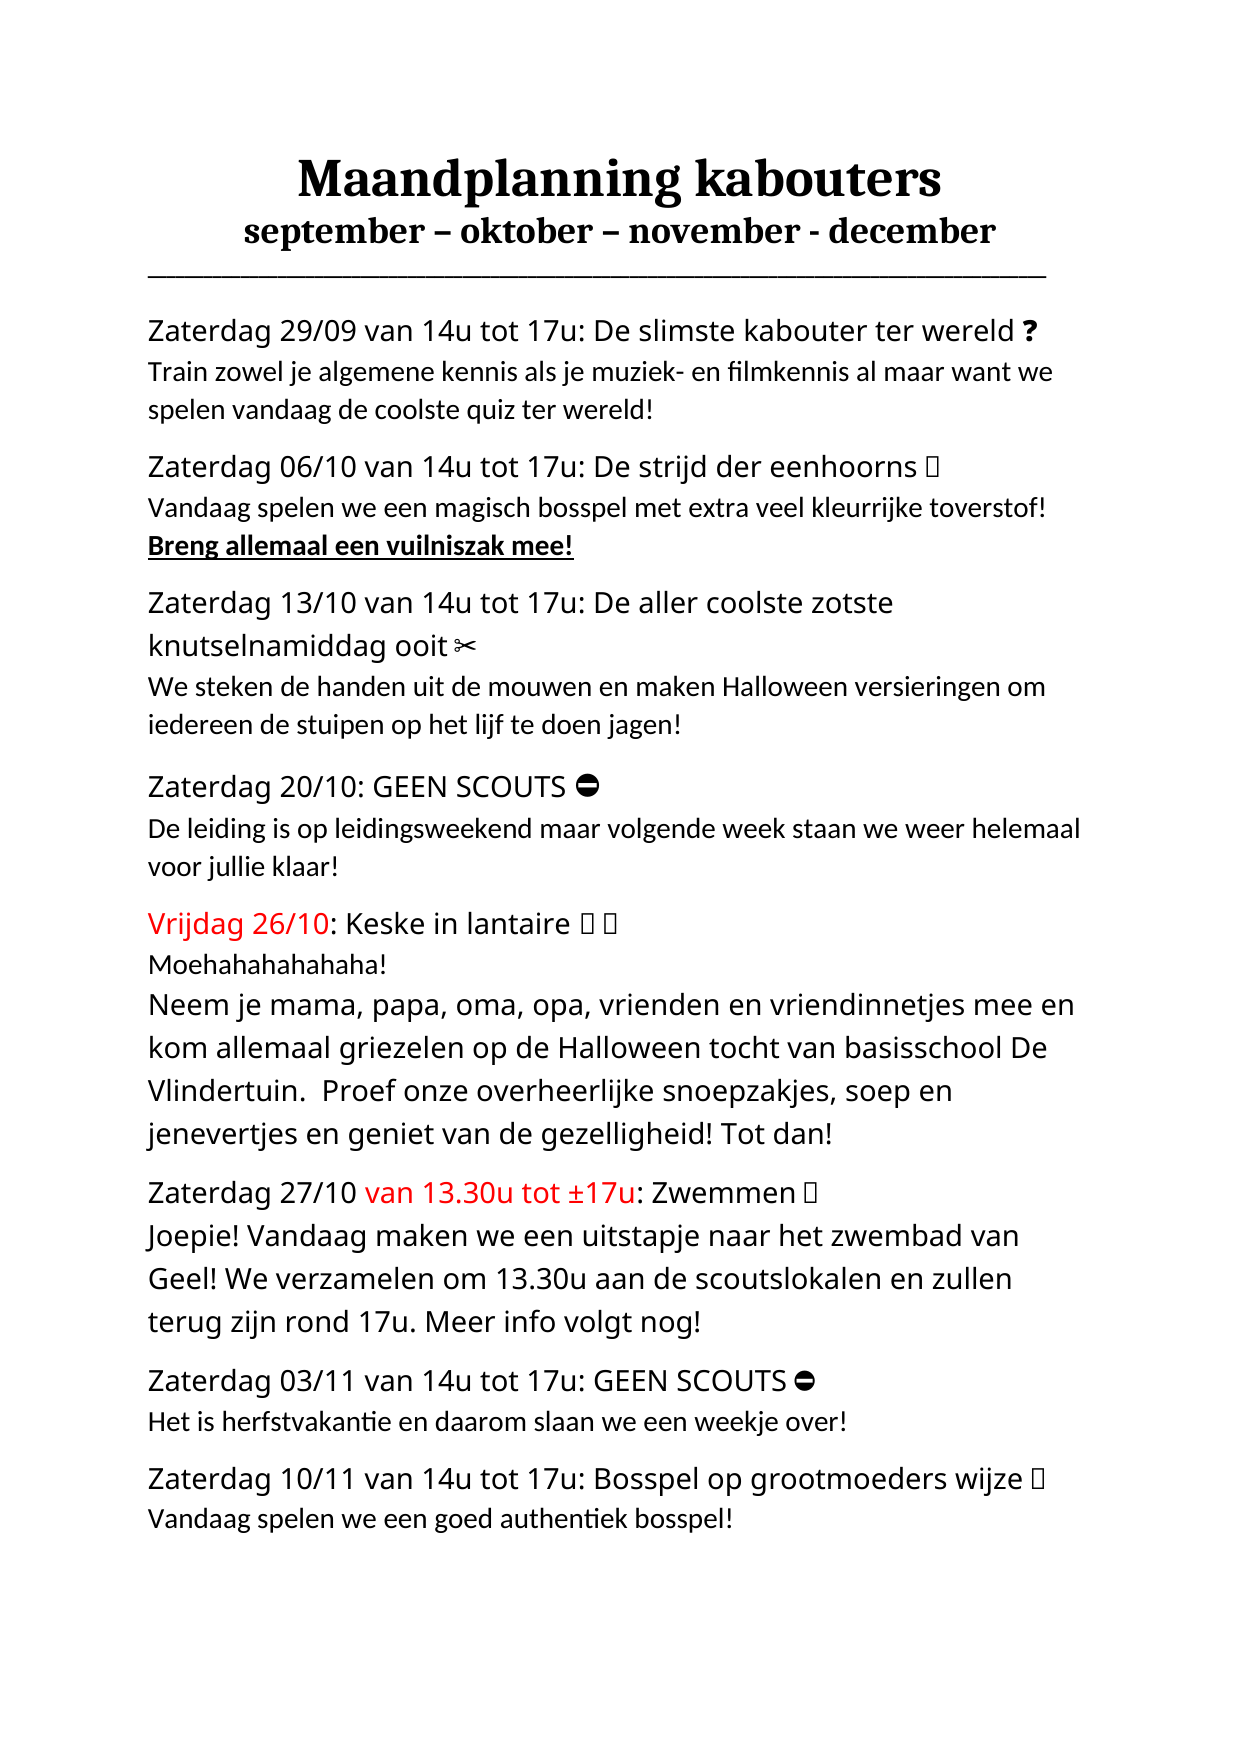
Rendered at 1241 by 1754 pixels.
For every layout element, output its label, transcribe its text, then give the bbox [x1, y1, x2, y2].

text Zaterdag 10/11 van 14u tot 17u: Bosspel op grootmoeders wijze 🌳 Vandaag spelen we een goed authentiek bosspel! [148, 1458, 1093, 1536]
text september – oktober – november - december [148, 210, 1093, 253]
text Zaterdag 27/10 van 13.30u tot ±17u: Zwemmen 🌊 Joepie! Vandaag maken we een uitstapje naar het zwembad van Geel! We verzamelen om 13.30u aan de scoutslokalen en zullen terug zijn rond 17u. Meer info volgt nog! [148, 1172, 1093, 1341]
text Vrijdag 26/10: Keske in lantaire 👻 🎃 Moehahahahahaha! Neem je mama, papa, oma, opa, vrienden en vriendinnetjes mee en kom allemaal griezelen op de Halloween tocht van basisschool De Vlindertuin. Proef onze overheerlijke snoepzakjes, soep en jenevertjes en geniet van de gezelligheid! Tot dan! [148, 903, 1093, 1153]
text Zaterdag 06/10 van 14u tot 17u: De strijd der eenhoorns 🦄 Vandaag spelen we een magisch bosspel met extra veel kleurrijke toverstof! Breng allemaal een vuilniszak mee! [148, 447, 1093, 563]
text Maandplanning kabouters [148, 148, 1093, 210]
text Zaterdag 20/10: GEEN SCOUTS ⛔ De leiding is op leidingsweekend maar volgende week staan we weer helemaal voor jullie klaar! [148, 761, 1093, 884]
text Zaterdag 13/10 van 14u tot 17u: De aller coolste zotste knutselnamiddag ooit ✂️ We steken de handen uit de mouwen en maken Halloween versieringen om iedereen de stuipen op het lijf te doen jagen! [148, 583, 1093, 742]
text _________________________________________________________________________________________________ [148, 253, 1093, 282]
text Zaterdag 29/09 van 14u tot 17u: De slimste kabouter ter wereld ❓ Train zowel je algemene kennis als je muziek- en filmkennis al maar want we spelen vandaag de coolste quiz ter wereld! [148, 311, 1093, 427]
text Zaterdag 03/11 van 14u tot 17u: GEEN SCOUTS ⛔ Het is herfstvakantie en daarom slaan we een weekje over! [148, 1360, 1093, 1438]
